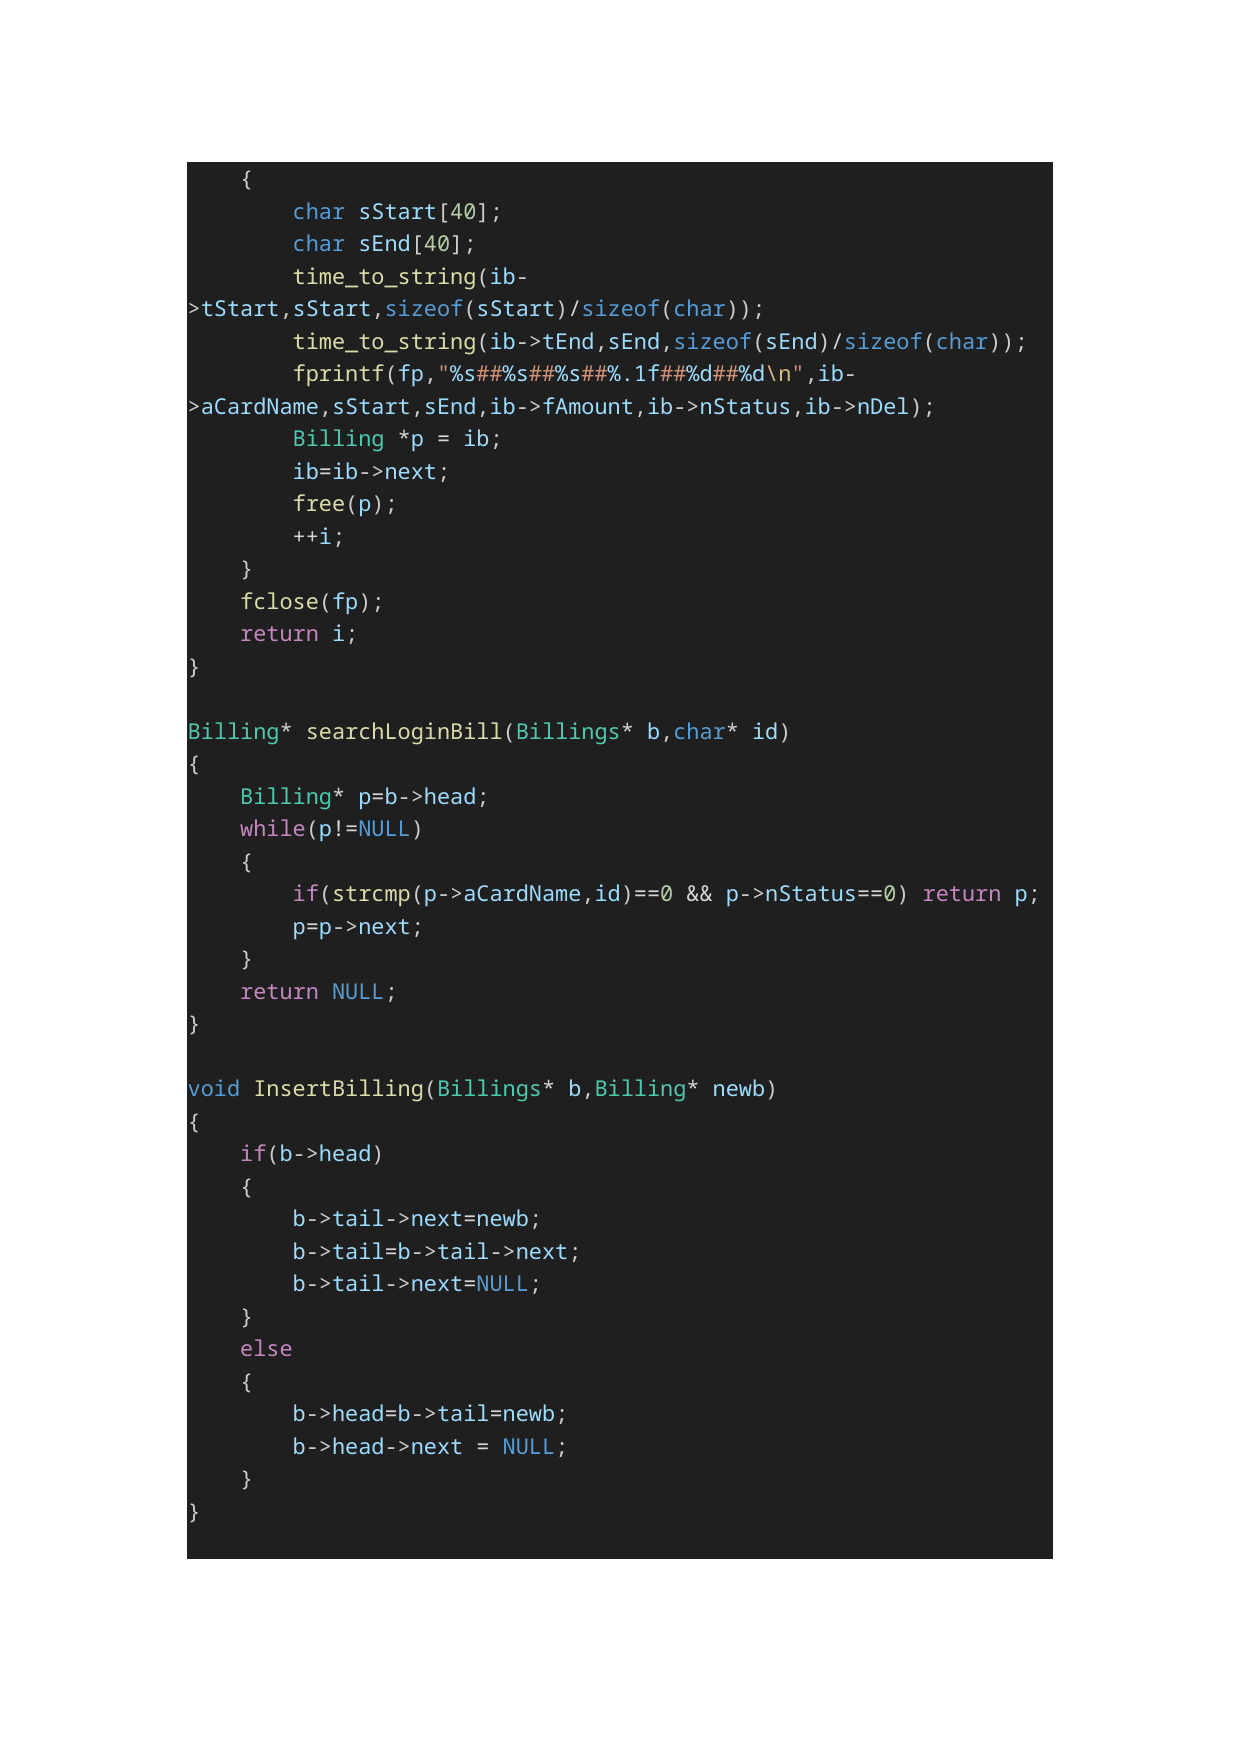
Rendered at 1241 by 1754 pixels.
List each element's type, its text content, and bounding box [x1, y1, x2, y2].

text return NULL; [187, 974, 1053, 1007]
text { [187, 162, 1053, 194]
text b->tail->next=NULL; [187, 1267, 1053, 1299]
text ib=ib->next; [187, 454, 1053, 487]
text b->head=b->tail=newb; [187, 1397, 1053, 1429]
text if(strcmp(p->aCardName,id)==0 && p->nStatus==0) return p; [187, 877, 1053, 909]
text fclose(fp); [187, 584, 1053, 617]
text { [187, 1104, 1053, 1137]
text Billing* p=b->head; [187, 779, 1053, 812]
text } [187, 649, 1053, 682]
text } [187, 1494, 1053, 1527]
text ++i; [187, 519, 1053, 552]
text time_to_string(ib->tStart,sStart,sizeof(sStart)/sizeof(char)); [187, 259, 1053, 324]
text b->tail->next=newb; [187, 1202, 1053, 1234]
text { [187, 1364, 1053, 1397]
text Billing *p = ib; [187, 422, 1053, 454]
text } [187, 1299, 1053, 1332]
text b->head->next = NULL; [187, 1429, 1053, 1462]
text { [187, 844, 1053, 877]
text Billing* searchLoginBill(Billings* b,char* id) [187, 714, 1053, 747]
text } [187, 552, 1053, 584]
text free(p); [187, 487, 1053, 519]
text void InsertBilling(Billings* b,Billing* newb) [187, 1072, 1053, 1104]
text { [187, 747, 1053, 779]
text while(p!=NULL) [187, 812, 1053, 844]
text else [187, 1332, 1053, 1364]
text } [187, 1462, 1053, 1494]
text } [187, 942, 1053, 974]
text b->tail=b->tail->next; [187, 1234, 1053, 1267]
text p=p->next; [187, 909, 1053, 942]
text if(b->head) [187, 1137, 1053, 1169]
text } [187, 1007, 1053, 1039]
text return i; [187, 617, 1053, 649]
text char sStart[40]; [187, 194, 1053, 227]
text { [187, 1169, 1053, 1202]
text fprintf(fp,"%s##%s##%s##%.1f##%d##%d\n",ib->aCardName,sStart,sEnd,ib->fAmount,ib->nStatus,ib->nDel); [187, 357, 1053, 422]
text char sEnd[40]; [187, 227, 1053, 259]
text time_to_string(ib->tEnd,sEnd,sizeof(sEnd)/sizeof(char)); [187, 324, 1053, 357]
